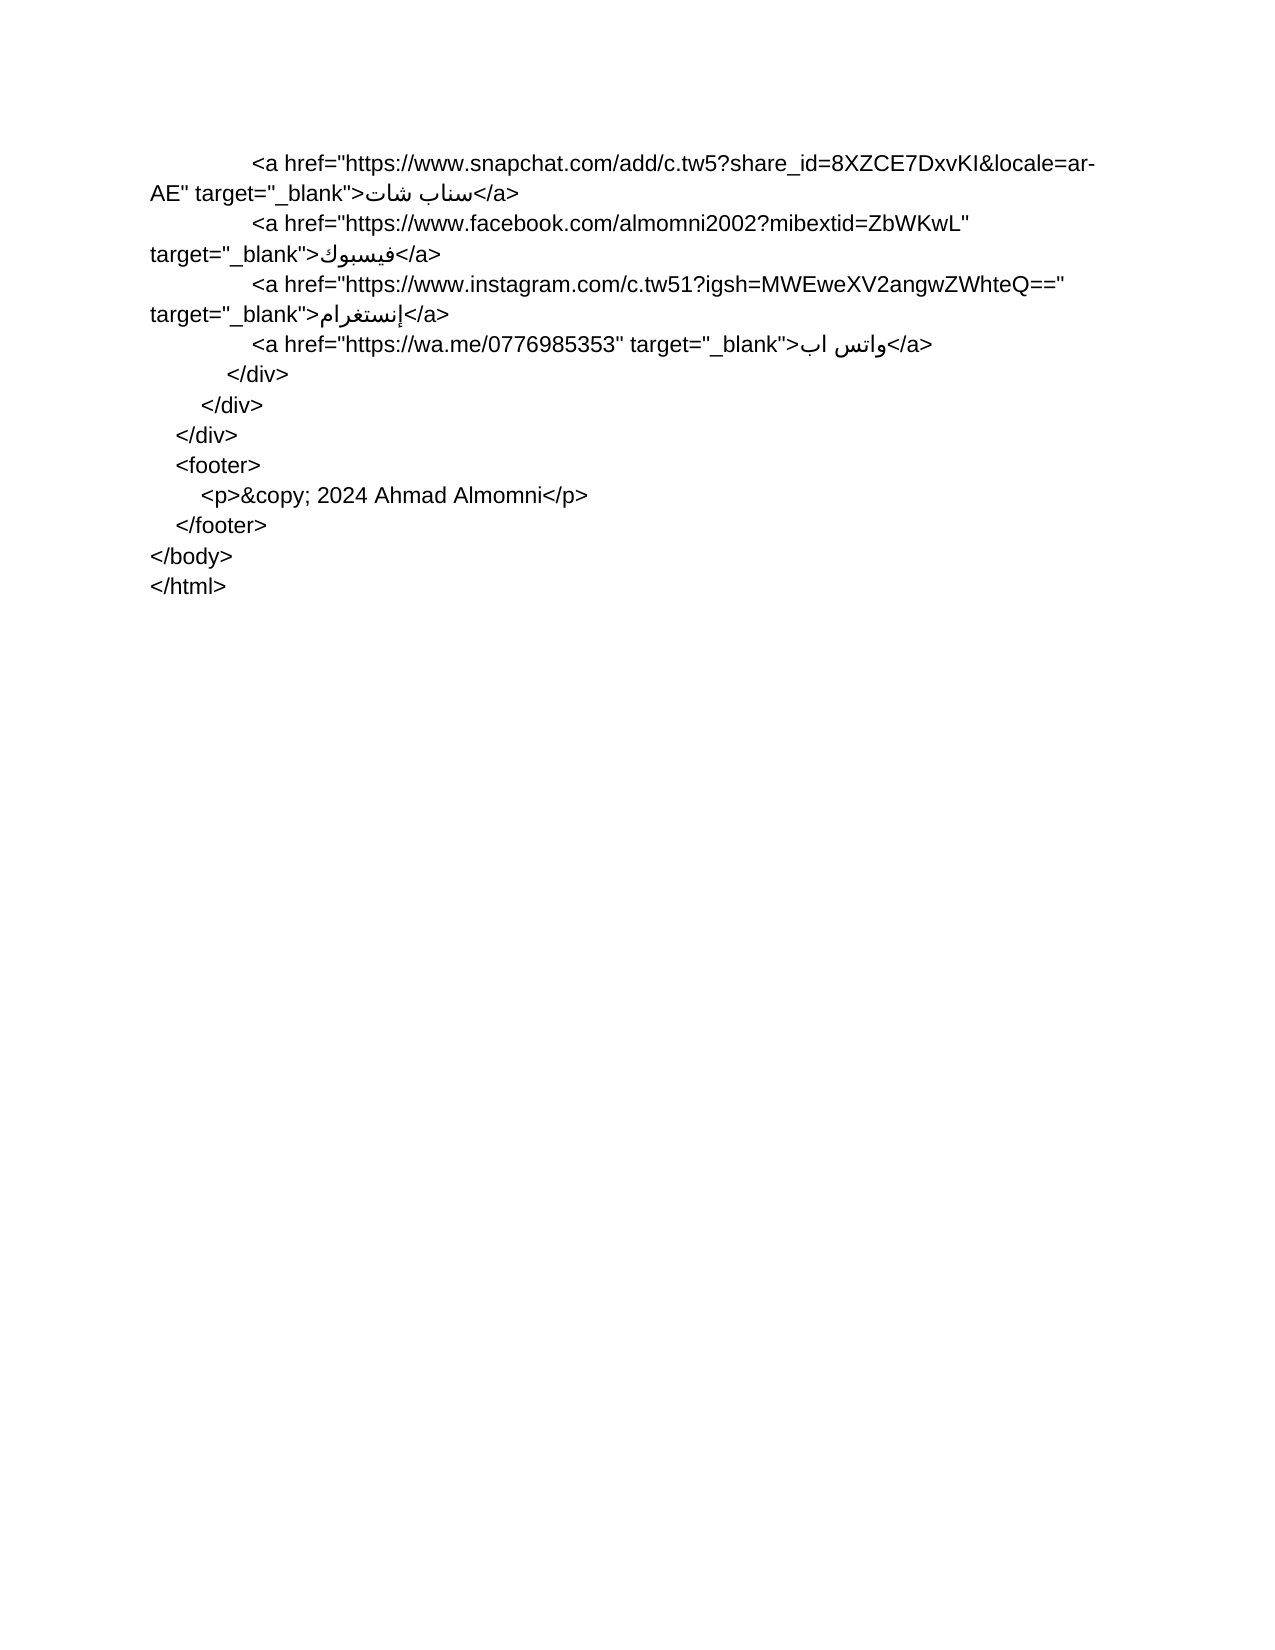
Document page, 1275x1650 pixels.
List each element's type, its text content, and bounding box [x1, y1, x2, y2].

text <footer> [150, 452, 1125, 478]
text </html> [150, 573, 1125, 599]
text </div> [150, 392, 1125, 418]
text </div> [150, 361, 1125, 388]
text <a href="https://www.facebook.com/almomni2002?mibextid=ZbWKwL" target="_blank">فيسبوك</a> [150, 210, 1125, 267]
text </body> [150, 543, 1125, 569]
text <a href="https://www.snapchat.com/add/c.tw5?share_id=8XZCE7DxvKI&locale=ar-AE" target="_blank">سناب شات</a> [150, 150, 1125, 207]
text <p>&copy; 2024 Ahmad Almomni</p> [150, 482, 1125, 509]
text <a href="https://www.instagram.com/c.tw51?igsh=MWEweXV2angwZWhteQ==" target="_blank">إنستغرام</a> [150, 271, 1125, 327]
text </div> [150, 422, 1125, 448]
text <a href="https://wa.me/0776985353" target="_blank">واتس اب</a> [150, 331, 1125, 358]
text </footer> [150, 512, 1125, 539]
